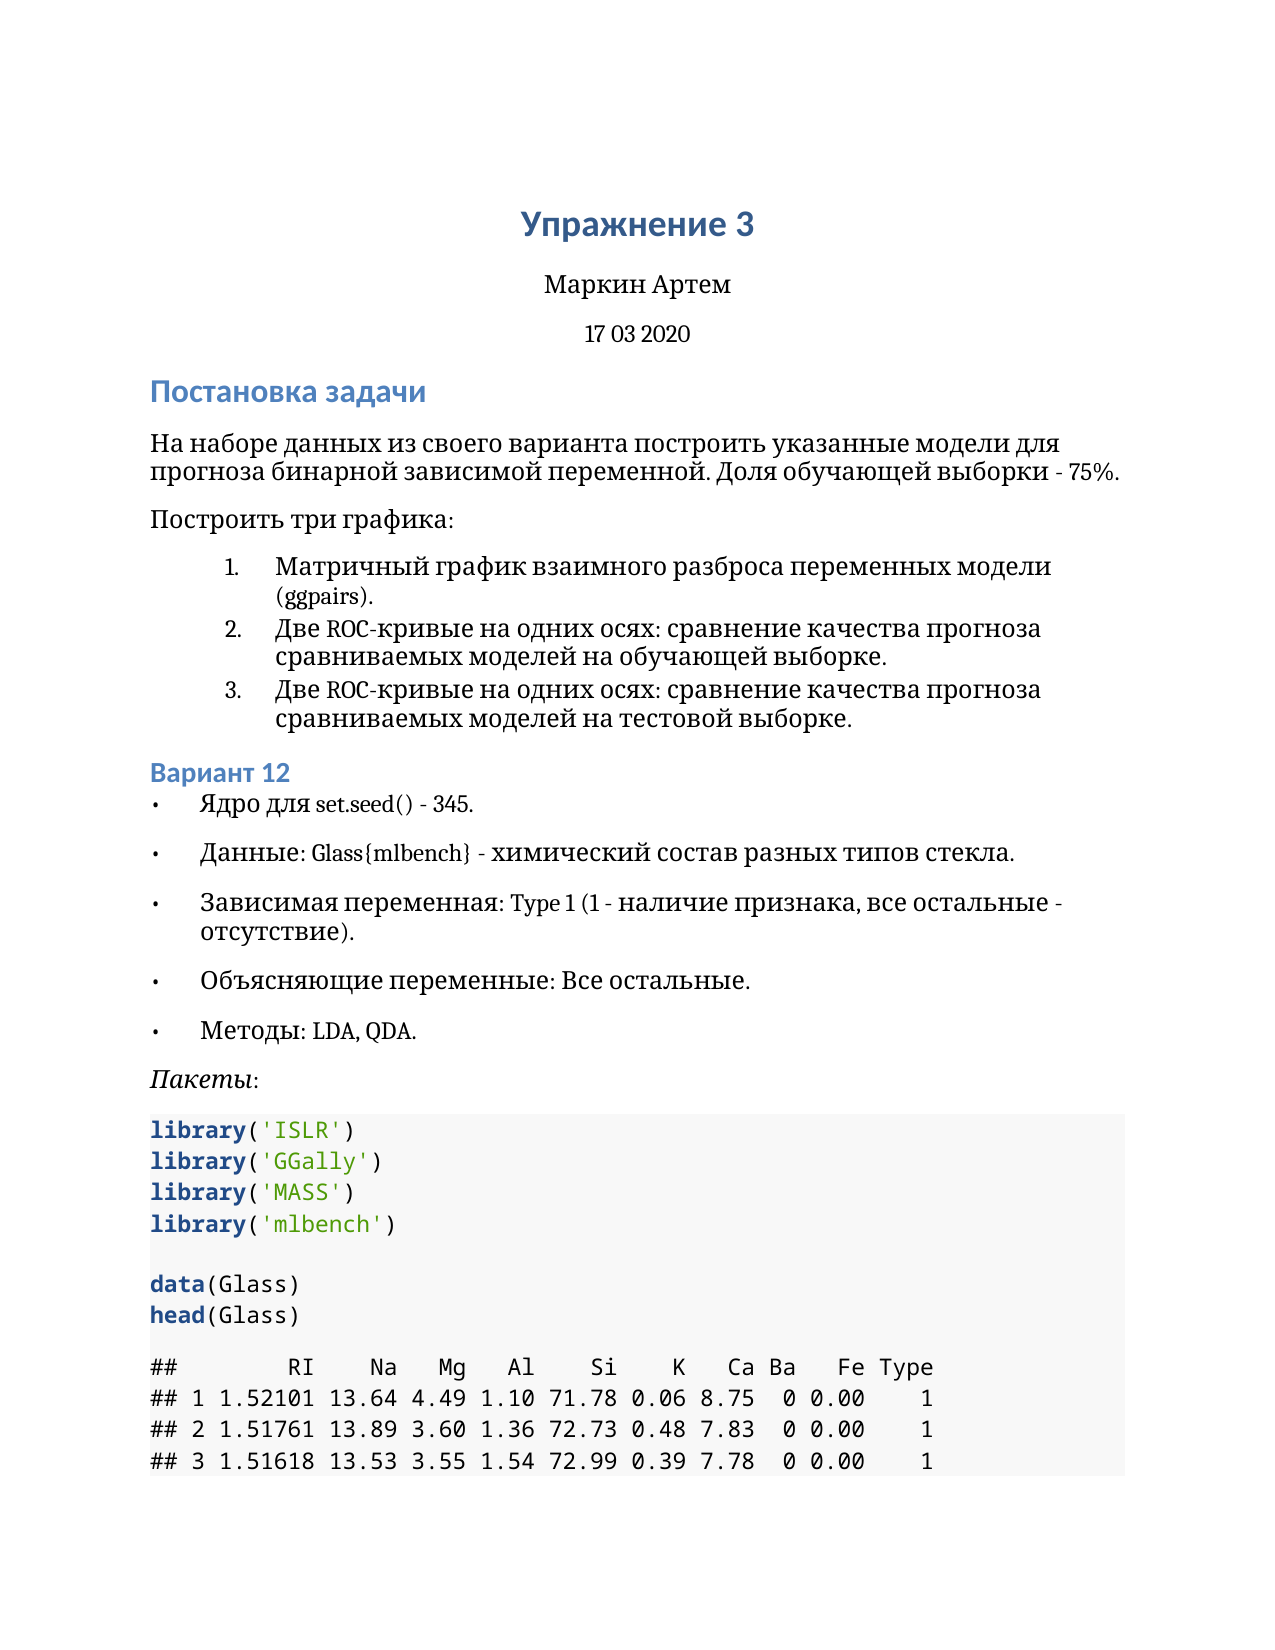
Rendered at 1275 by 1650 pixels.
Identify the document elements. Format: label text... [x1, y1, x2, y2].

text На наборе данных из своего варианта построить указанные модели для прогноза бинарной зависимой переменной. Доля обучающей выборки - 75%. [150, 429, 1125, 487]
text library('ISLR') library('GGally') library('MASS') library('mlbench') data(Glass) head(Glass) [150, 1114, 1125, 1330]
text Построить три графика: [150, 506, 1125, 534]
text Пакеты: [150, 1066, 1125, 1095]
list Данные: Glass{mlbench} - химический состав разных типов стекла. [150, 839, 1125, 868]
list Ядро для set.seed() - 345. [150, 790, 1125, 818]
subtitle Вариант 12 [150, 754, 1125, 790]
list Две ROC-кривые на одних осях: сравнение качества прогноза сравниваемых моделей на тестовой выборке. [225, 676, 1125, 733]
list Две ROC-кривые на одних осях: сравнение качества прогноза сравниваемых моделей на обучающей выборке. [225, 614, 1125, 672]
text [150, 1351, 1125, 1476]
list Зависимая переменная: Type 1 (1 - наличие признака, все остальные - отсутствие). [150, 889, 1125, 946]
list Объясняющие переменные: Все остальные. [150, 967, 1125, 996]
subtitle Постановка задачи [150, 370, 1125, 411]
list Методы: LDA, QDA. [150, 1017, 1125, 1046]
list Матричный график взаимного разброса переменных модели (ggpairs). [225, 553, 1125, 611]
title Упражнение 3 [150, 200, 1125, 246]
text Маркин Артем [150, 271, 1125, 299]
text 17 03 2020 [150, 320, 1125, 349]
